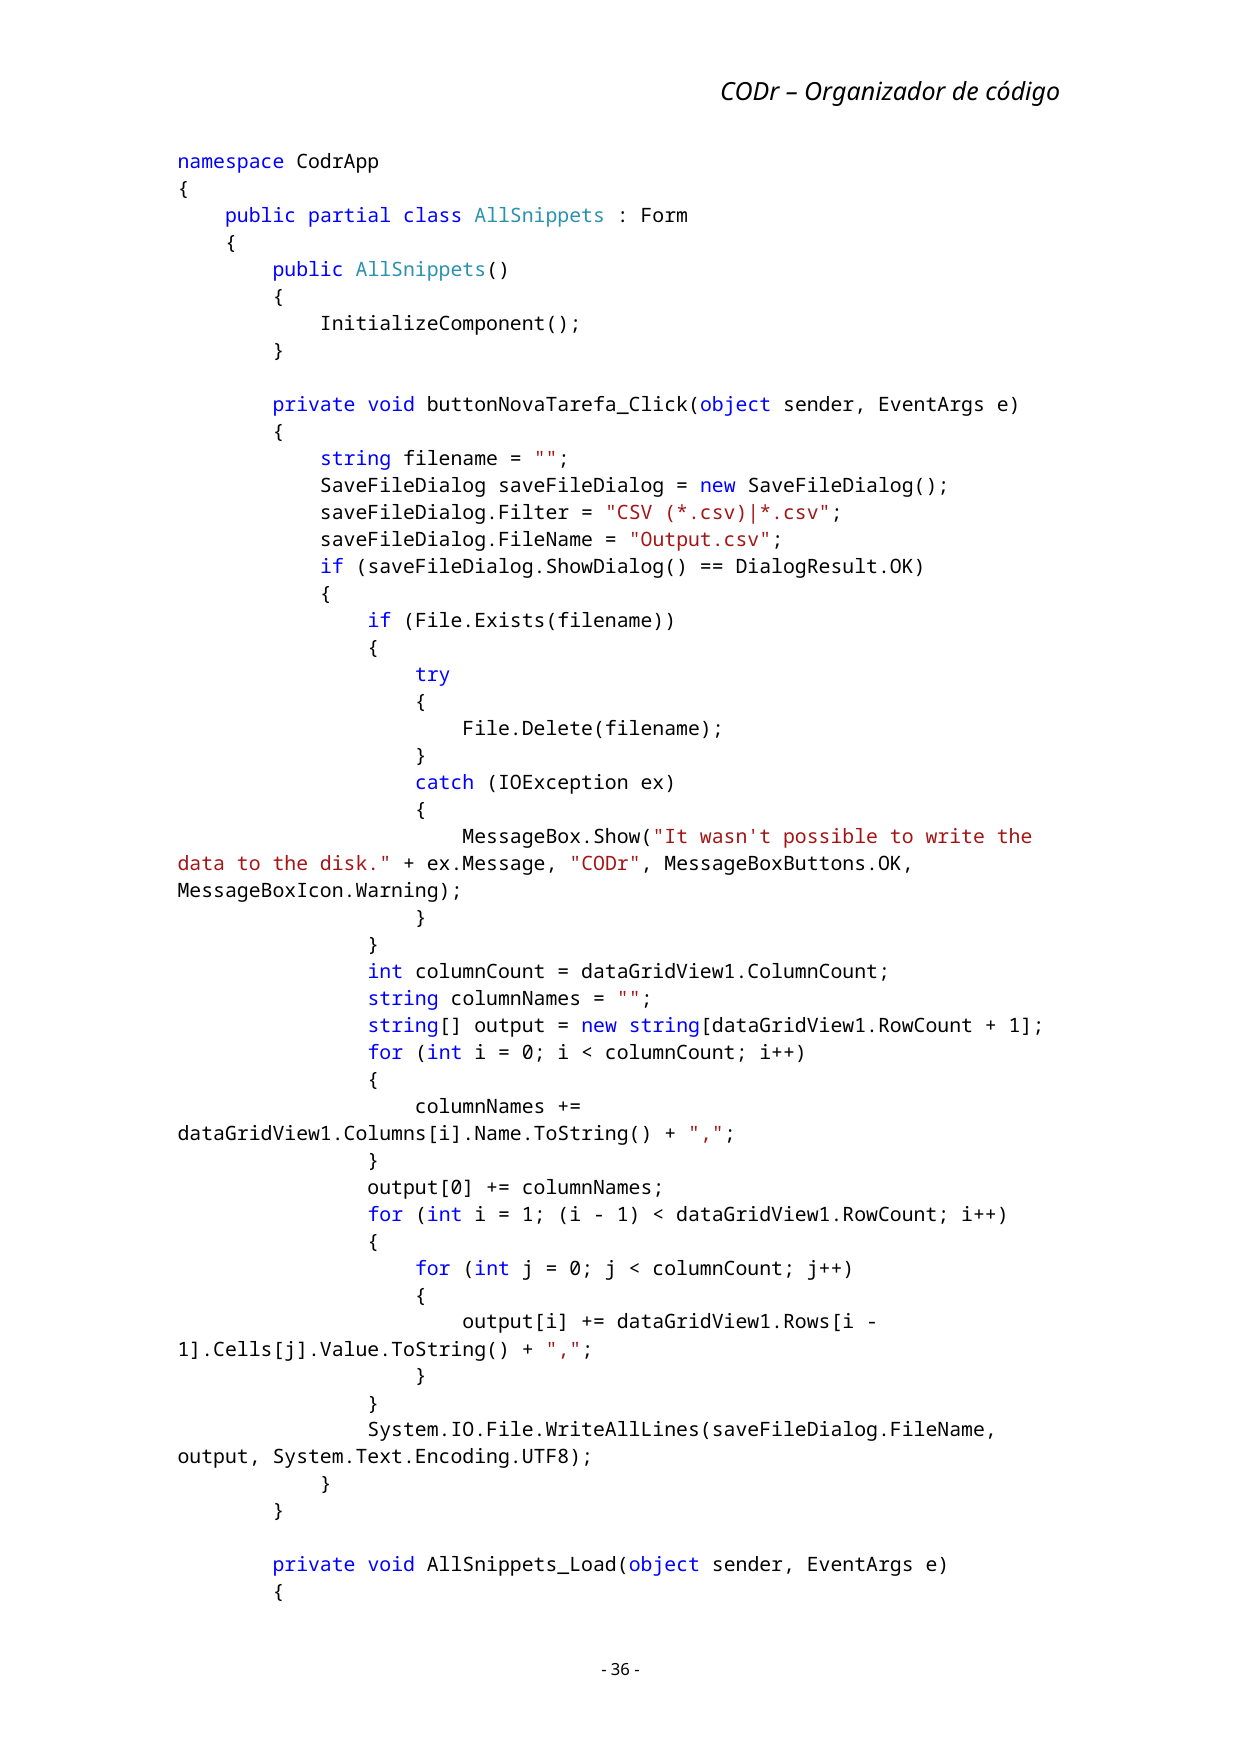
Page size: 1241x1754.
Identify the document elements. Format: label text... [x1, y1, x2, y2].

text output[0] += columnNames; [177, 1173, 1063, 1200]
text } [177, 930, 1063, 957]
text { [177, 1227, 1063, 1254]
text columnNames += dataGridView1.Columns[i].Name.ToString() + ","; [177, 1092, 1063, 1146]
text { [177, 795, 1063, 822]
text { [177, 633, 1063, 660]
text output[i] += dataGridView1.Rows[i - 1].Cells[j].Value.ToString() + ","; [177, 1308, 1063, 1362]
text { [177, 283, 1063, 309]
text saveFileDialog.FileName = "Output.csv"; [177, 525, 1063, 552]
text } [177, 1389, 1063, 1416]
text private void buttonNovaTarefa_Click(object sender, EventArgs e) [177, 391, 1063, 417]
text } [177, 1470, 1063, 1497]
text { [177, 229, 1063, 256]
text } [177, 1146, 1063, 1173]
text saveFileDialog.Filter = "CSV (*.csv)|*.csv"; [177, 498, 1063, 525]
text for (int i = 0; i < columnCount; i++) [177, 1038, 1063, 1065]
text MessageBox.Show("It wasn't possible to write the data to the disk." + ex.Message, "CODr", MessageBoxButtons.OK, MessageBoxIcon.Warning); [177, 822, 1063, 903]
text namespace CodrApp [177, 148, 1063, 175]
text try [177, 660, 1063, 687]
text string[] output = new string[dataGridView1.RowCount + 1]; [177, 1011, 1063, 1038]
text { [177, 1065, 1063, 1092]
text if (File.Exists(filename)) [177, 606, 1063, 633]
text for (int i = 1; (i - 1) < dataGridView1.RowCount; i++) [177, 1200, 1063, 1227]
text public AllSnippets() [177, 256, 1063, 283]
text for (int j = 0; j < columnCount; j++) [177, 1254, 1063, 1281]
text catch (IOException ex) [177, 768, 1063, 795]
text public partial class AllSnippets : Form [177, 202, 1063, 229]
text private void AllSnippets_Load(object sender, EventArgs e) [177, 1551, 1063, 1578]
text string filename = ""; [177, 444, 1063, 471]
text { [177, 1578, 1063, 1604]
text { [177, 579, 1063, 606]
text System.IO.File.WriteAllLines(saveFileDialog.FileName, output, System.Text.Encoding.UTF8); [177, 1416, 1063, 1470]
text { [177, 1281, 1063, 1308]
text InitializeComponent(); [177, 309, 1063, 337]
text } [177, 903, 1063, 930]
text } [177, 1362, 1063, 1389]
text { [177, 175, 1063, 202]
text File.Delete(filename); [177, 714, 1063, 741]
text SaveFileDialog saveFileDialog = new SaveFileDialog(); [177, 471, 1063, 498]
text { [177, 687, 1063, 714]
text string columnNames = ""; [177, 984, 1063, 1011]
text } [177, 337, 1063, 363]
text } [177, 741, 1063, 768]
text if (saveFileDialog.ShowDialog() == DialogResult.OK) [177, 552, 1063, 579]
text int columnCount = dataGridView1.ColumnCount; [177, 957, 1063, 984]
text } [177, 1497, 1063, 1524]
text { [177, 417, 1063, 444]
